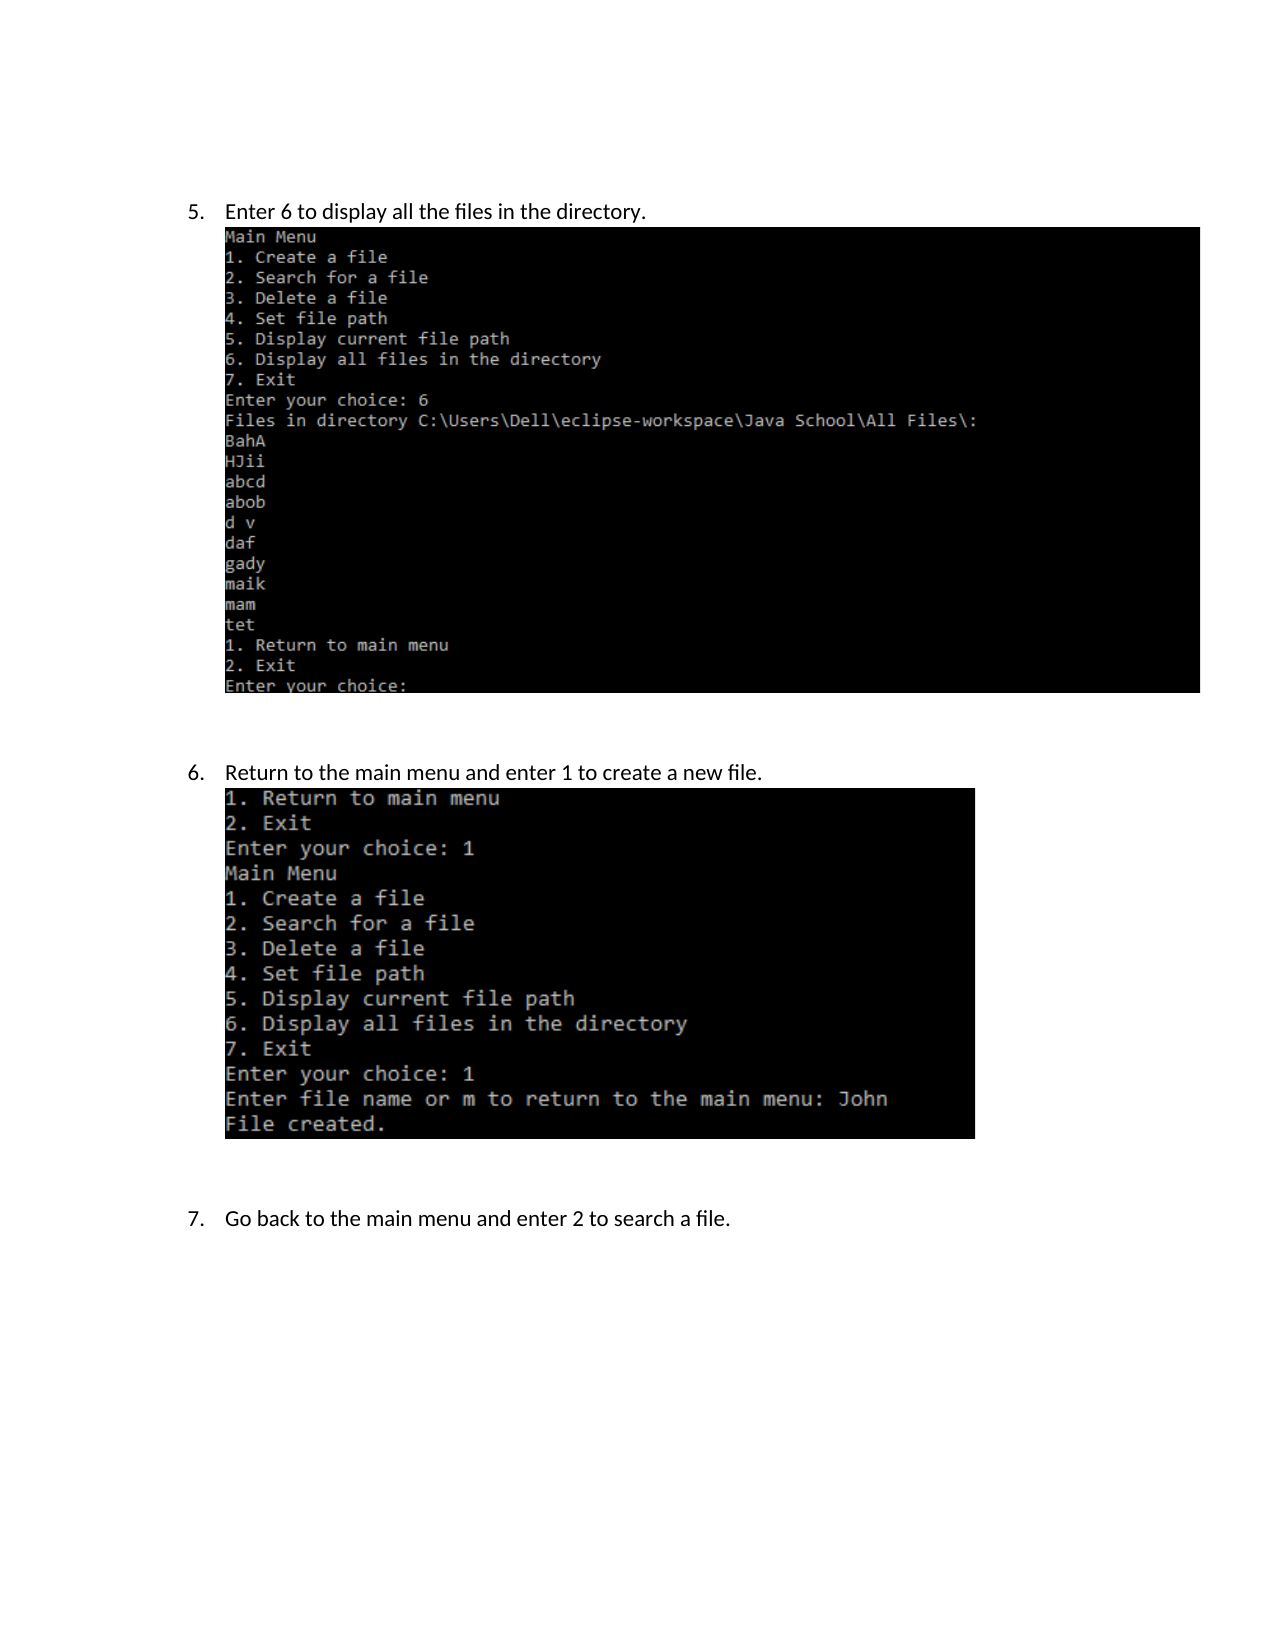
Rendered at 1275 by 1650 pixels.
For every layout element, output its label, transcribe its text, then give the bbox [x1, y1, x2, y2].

list Return to the main menu and enter 1 to create a new file. [187, 758, 1125, 786]
list Go back to the main menu and enter 2 to search a file. [187, 1204, 1125, 1232]
picture [225, 788, 976, 1139]
list Enter 6 to display all the files in the directory. [187, 197, 1125, 225]
picture [225, 227, 1200, 693]
